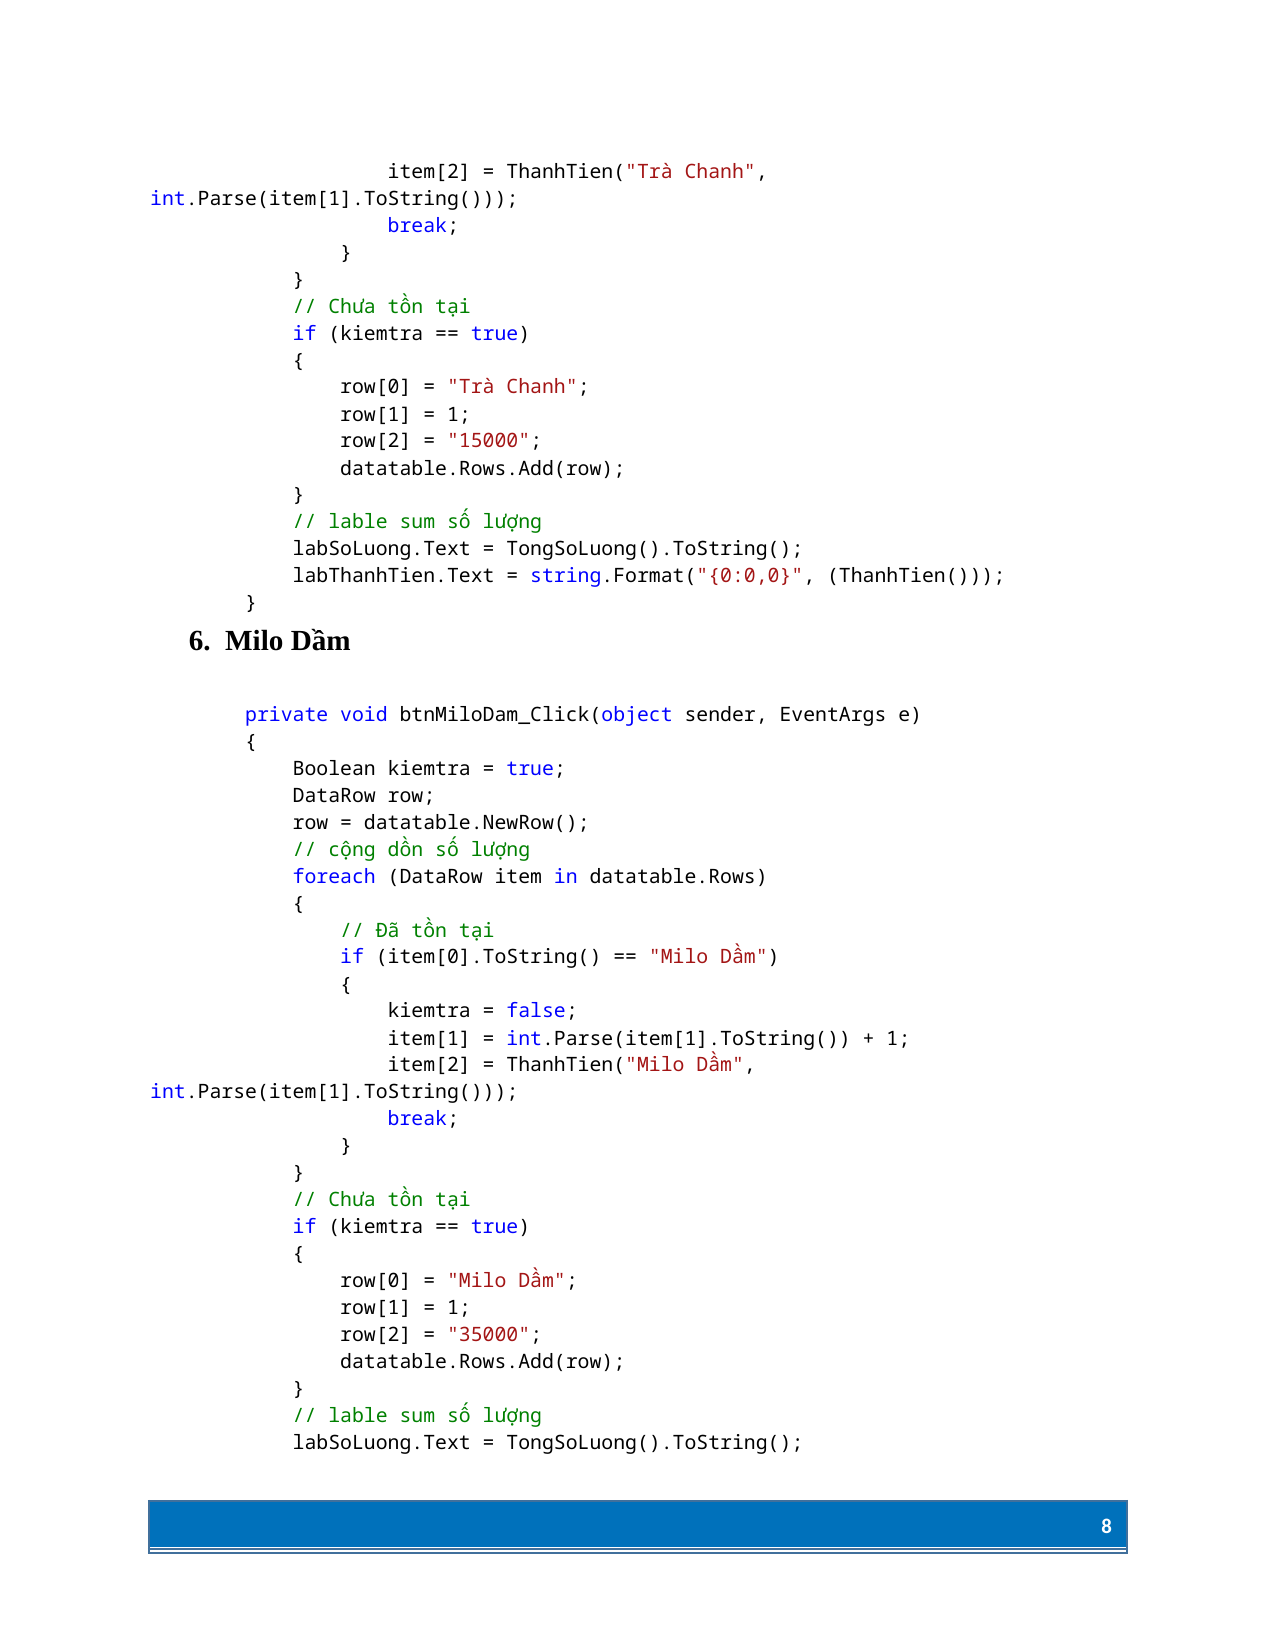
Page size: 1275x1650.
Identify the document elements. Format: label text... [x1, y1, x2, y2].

text // Đã tồn tại [150, 916, 1125, 943]
text } [150, 1374, 1125, 1401]
text { [150, 346, 1125, 373]
text item[1] = int.Parse(item[1].ToString()) + 1; [150, 1024, 1125, 1051]
text kiemtra = false; [150, 997, 1125, 1024]
text if (kiemtra == true) [150, 1213, 1125, 1239]
text // Chưa tồn tại [150, 1186, 1125, 1213]
text // cộng dồn số lượng [150, 835, 1125, 862]
text { [150, 889, 1125, 916]
text if (kiemtra == true) [150, 319, 1125, 346]
text private void btnMiloDam_Click(object sender, EventArgs e) [150, 700, 1125, 727]
text // lable sum số lượng [150, 1401, 1125, 1428]
subtitle Milo Dầm [188, 623, 1125, 656]
text } [150, 589, 1125, 616]
text row = datatable.NewRow(); [150, 808, 1125, 835]
text } [150, 1159, 1125, 1186]
text item[2] = ThanhTien("Trà Chanh", int.Parse(item[1].ToString())); [150, 157, 1125, 211]
text { [150, 727, 1125, 754]
text } [150, 265, 1125, 292]
text if (item[0].ToString() == "Milo Dầm") [150, 943, 1125, 970]
text labSoLuong.Text = TongSoLuong().ToString(); [150, 1428, 1125, 1455]
text row[0] = "Trà Chanh"; [150, 373, 1125, 400]
text { [150, 970, 1125, 997]
text row[2] = "35000"; [150, 1321, 1125, 1347]
text // Chưa tồn tại [150, 292, 1125, 319]
text break; [150, 211, 1125, 238]
text row[1] = 1; [150, 1293, 1125, 1321]
text labSoLuong.Text = TongSoLuong().ToString(); [150, 535, 1125, 562]
text } [150, 481, 1125, 508]
text datatable.Rows.Add(row); [150, 1347, 1125, 1374]
text row[2] = "15000"; [150, 427, 1125, 454]
text } [150, 238, 1125, 265]
text row[1] = 1; [150, 400, 1125, 427]
text { [150, 1239, 1125, 1267]
text } [150, 1132, 1125, 1159]
text break; [150, 1105, 1125, 1132]
text row[0] = "Milo Dầm"; [150, 1267, 1125, 1293]
text foreach (DataRow item in datatable.Rows) [150, 862, 1125, 889]
text // lable sum số lượng [150, 508, 1125, 535]
text item[2] = ThanhTien("Milo Dầm", int.Parse(item[1].ToString())); [150, 1051, 1125, 1105]
text labThanhTien.Text = string.Format("{0:0,0}", (ThanhTien())); [150, 562, 1125, 589]
text Boolean kiemtra = true; [150, 754, 1125, 781]
text DataRow row; [150, 781, 1125, 808]
text datatable.Rows.Add(row); [150, 454, 1125, 481]
